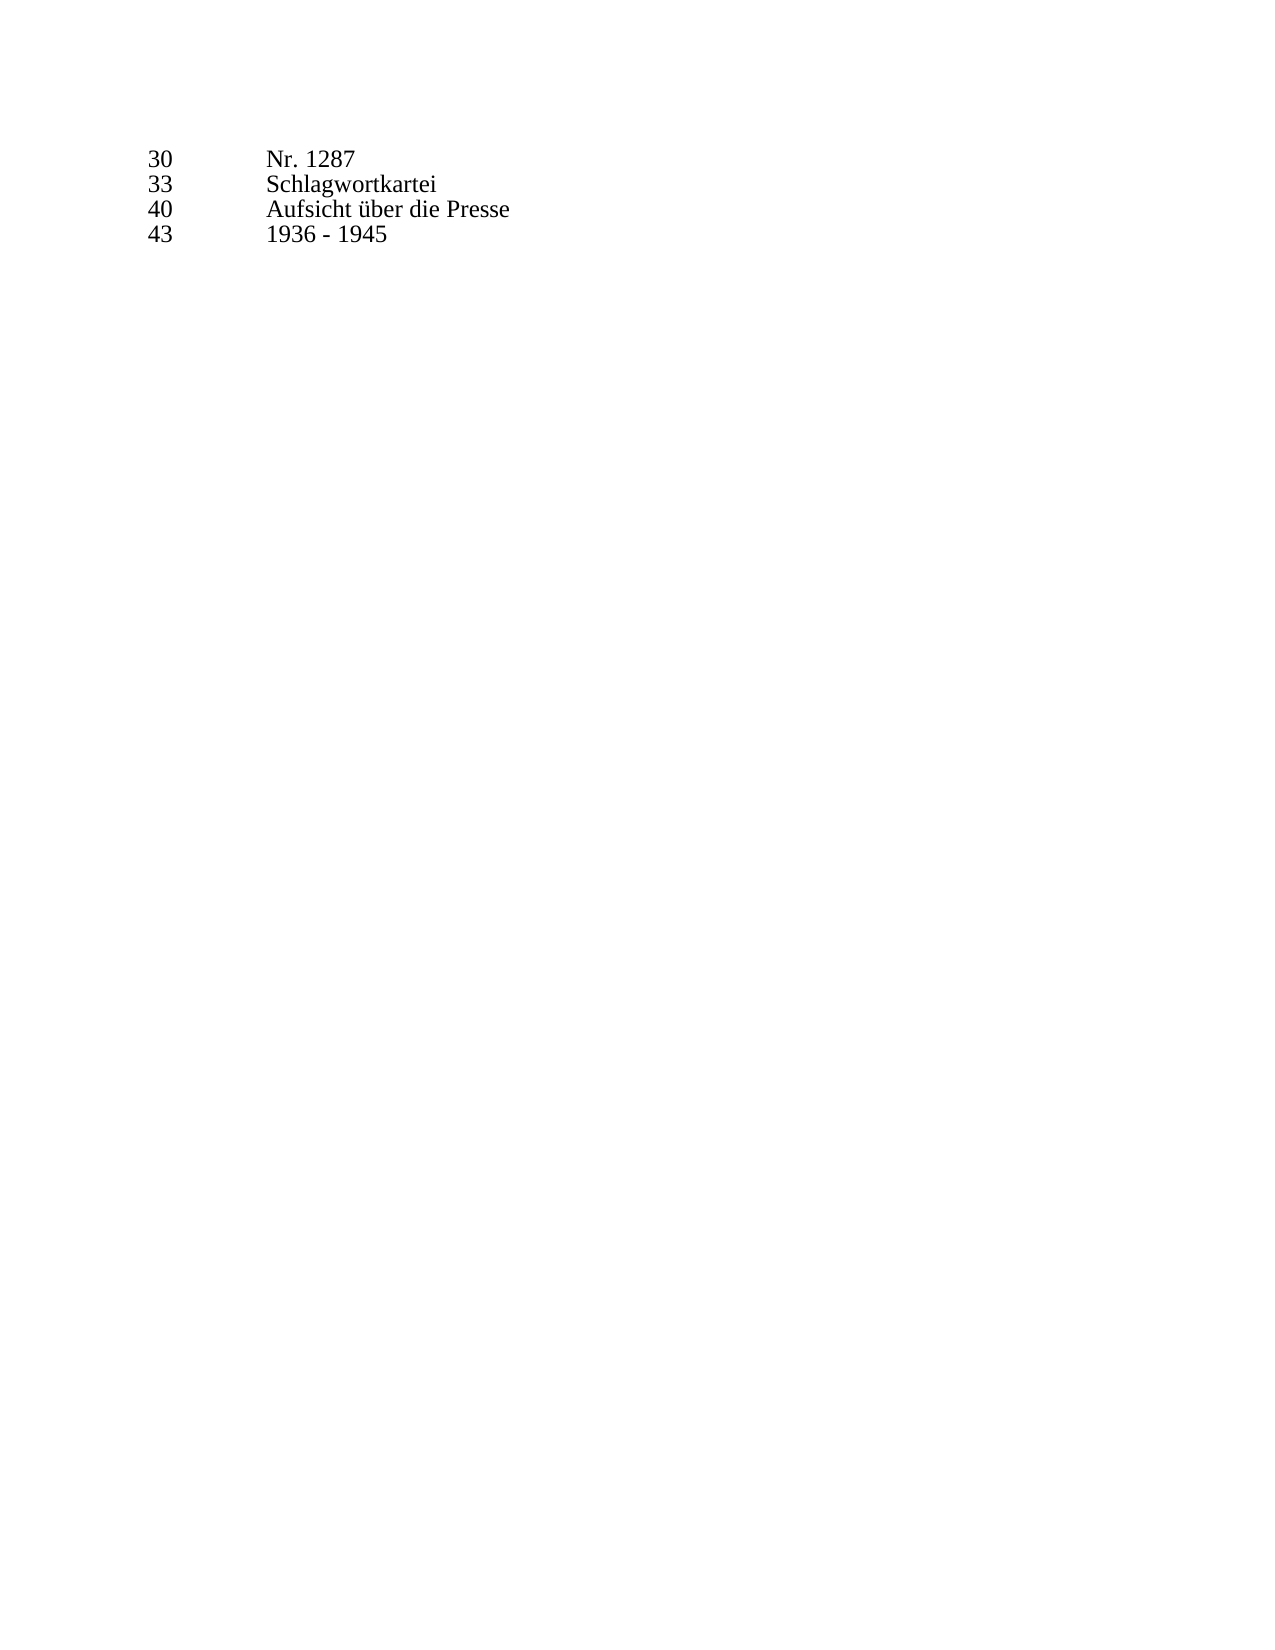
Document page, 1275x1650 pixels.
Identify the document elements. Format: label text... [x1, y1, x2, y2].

text 43 1936 - 1945 [148, 223, 1127, 248]
text 33 Schlagwortkartei [148, 173, 1127, 198]
text 40 s[Aufsicht über die s[Presse]s]s [148, 198, 1127, 223]
text 30 Nr. 1287 [148, 148, 1127, 173]
